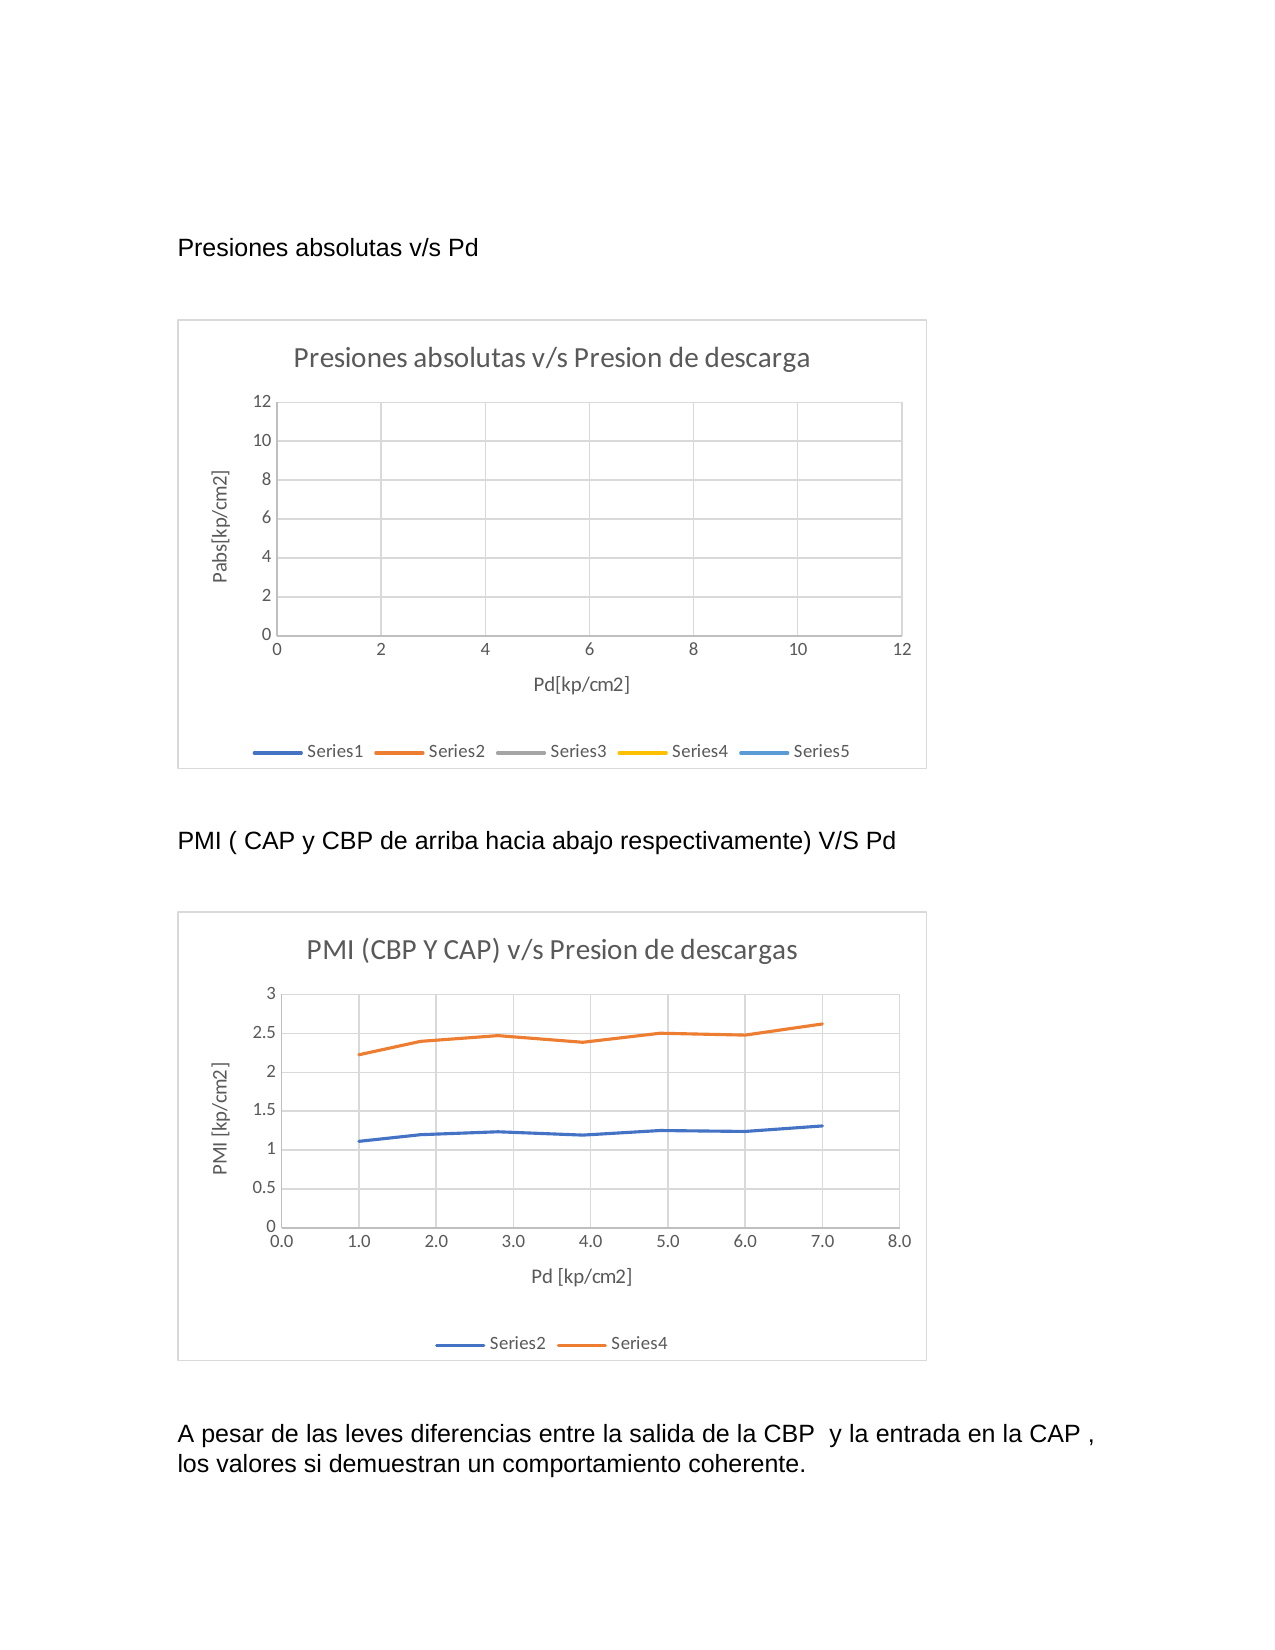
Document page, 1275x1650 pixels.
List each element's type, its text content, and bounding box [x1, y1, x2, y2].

text Presiones absolutas v/s Pd [177, 233, 1098, 262]
text A pesar de las leves diferencias entre la salida de la CBP y la entrada en la CAP , los valores si demuestran un comportamiento coherente. [177, 1418, 1098, 1478]
text PMI ( CAP y CBP de arriba hacia abajo respectivamente) V/S Pd [177, 826, 1098, 855]
